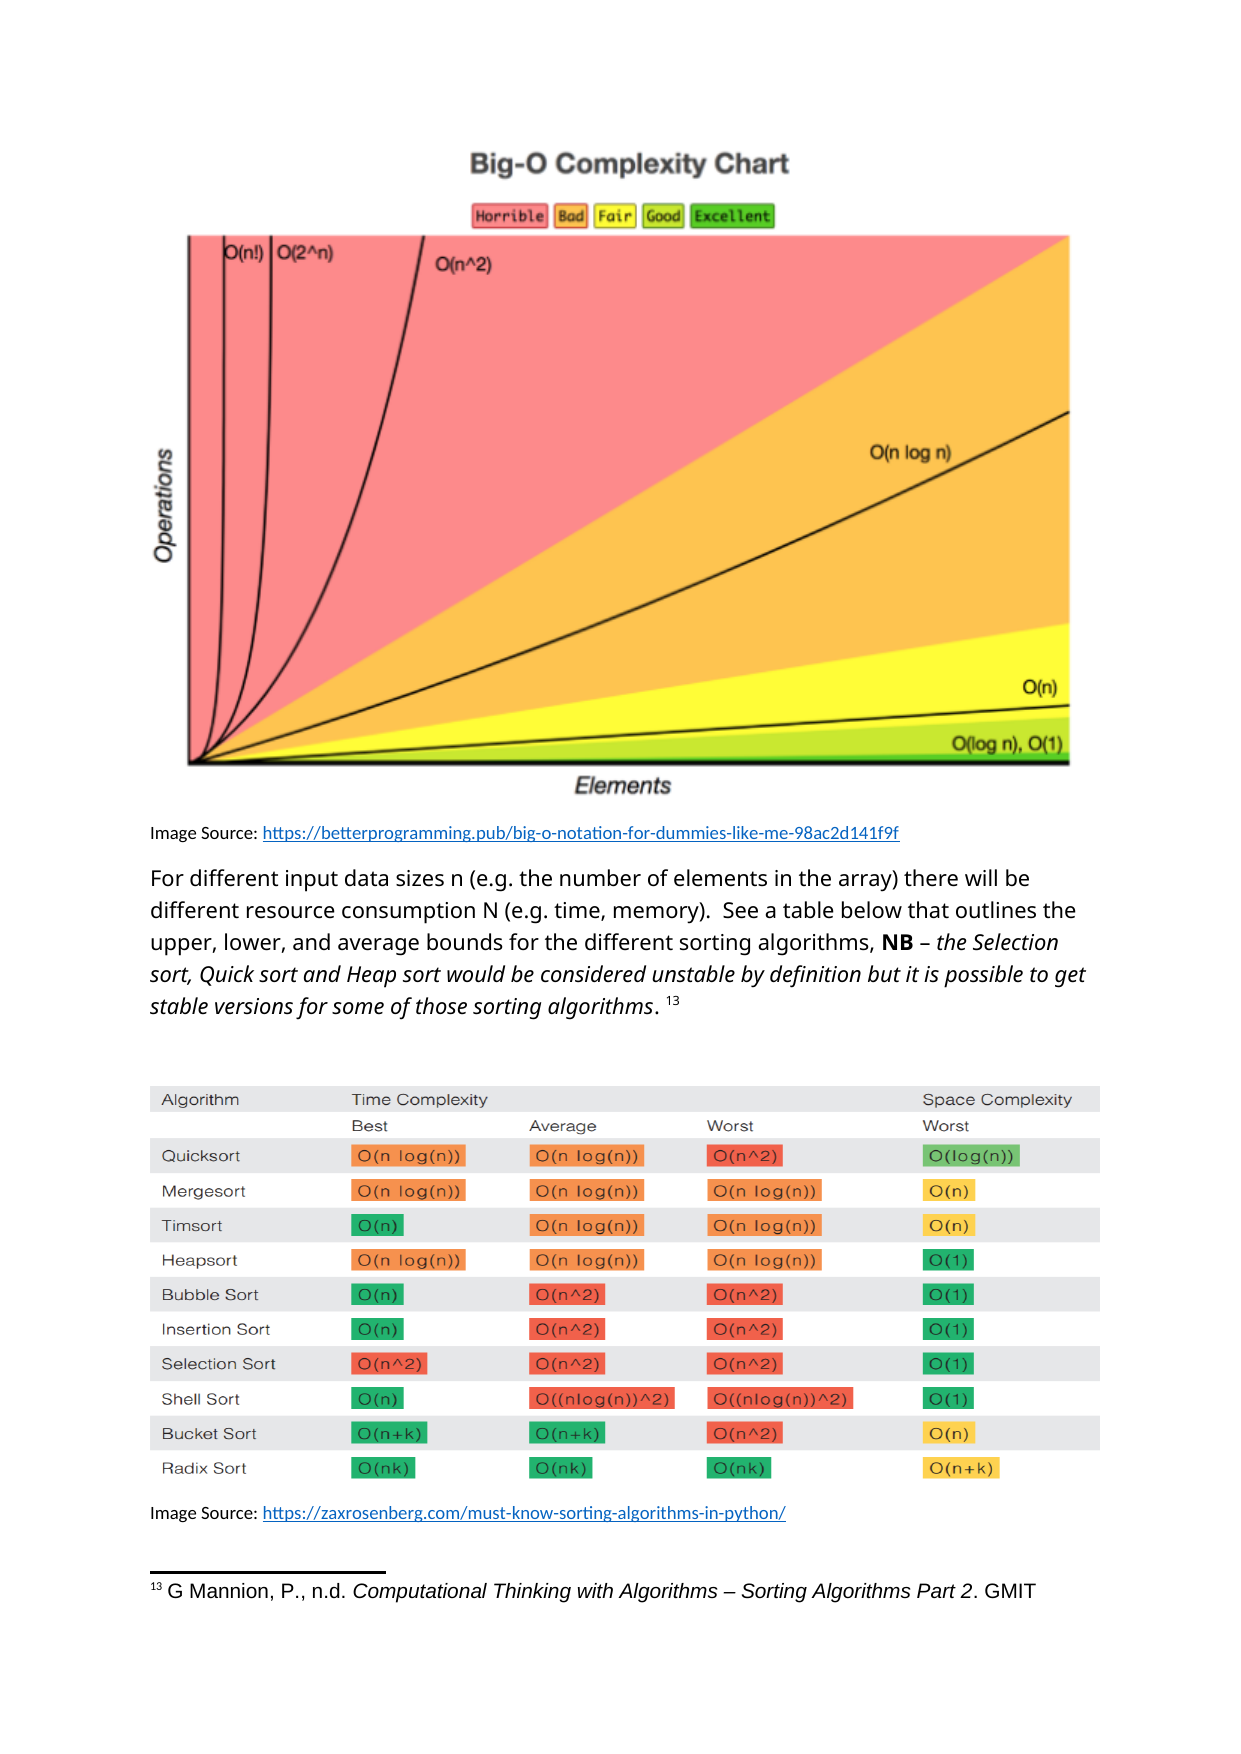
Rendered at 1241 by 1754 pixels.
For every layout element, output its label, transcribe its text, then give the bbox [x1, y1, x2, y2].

picture [150, 150, 1091, 803]
text Image Source: https://zaxrosenberg.com/must-know-sorting-algorithms-in-python/ [150, 1501, 1090, 1524]
text Image Source: https://betterprogramming.pub/big-o-notation-for-dummies-like-me-98ac2d141f9f [150, 822, 1090, 844]
picture [150, 1086, 1100, 1483]
text For different input data sizes n (e.g. the number of elements in the array) there will be different resource consumption N (e.g. time, memory). See a table below that outlines the upper, lower, and average bounds for the different sorting algorithms, NB – the Selection sort, Quick sort and Heap sort would be considered unstable by definition but it is possible to get stable versions for some of those sorting algorithms. [150, 863, 1090, 1021]
